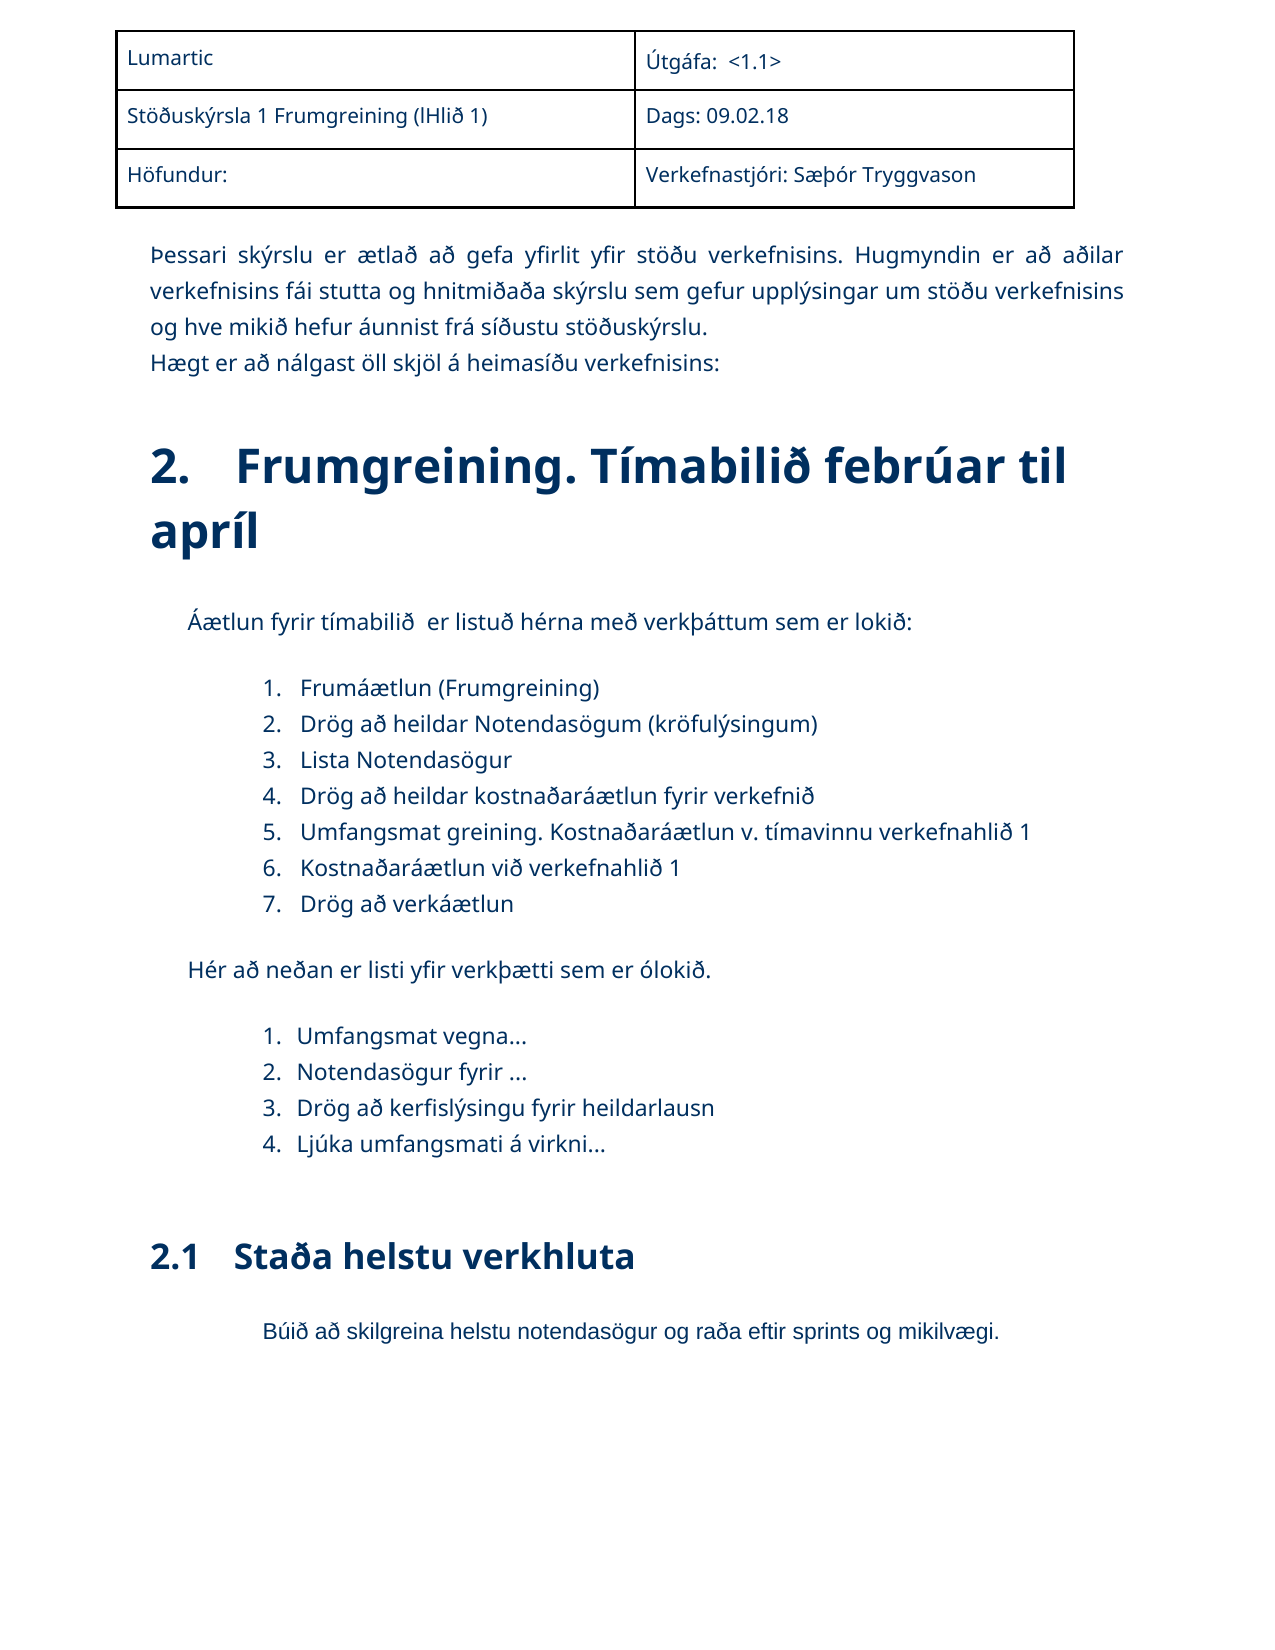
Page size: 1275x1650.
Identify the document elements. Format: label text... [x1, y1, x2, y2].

text 2. Drög að heildar Notendasögum (kröfulýsingum) [262, 708, 1125, 739]
text 3. Drög að kerfislýsingu fyrir heildarlausn [262, 1092, 1125, 1123]
text Áætlun fyrir tímabilið er listuð hérna með verkþáttum sem er lokið: [187, 606, 1125, 637]
text Búið að skilgreina helstu notendasögur og raða eftir sprints og mikilvægi. [262, 1318, 1125, 1344]
subtitle 2. Frumgreining. Tímabilið febrúar til apríl [150, 432, 1125, 563]
text 2. Notendasögur fyrir ... [262, 1056, 1125, 1087]
text 7. Drög að verkáætlun [262, 887, 1125, 919]
text Þessari skýrslu er ætlað að gefa yfirlit yfir stöðu verkefnisins. Hugmyndin er að aðilar verkefnisins fái stutta og hnitmiðaða skýrslu sem gefur upplýsingar um stöðu verkefnisins og hve mikið hefur áunnist frá síðustu stöðuskýrslu. [150, 239, 1125, 342]
text 1. Umfangsmat vegna... [262, 1020, 1125, 1051]
text 4. Drög að heildar kostnaðaráætlun fyrir verkefnið [262, 780, 1125, 811]
text 4. Ljúka umfangsmati á virkni... [262, 1128, 1125, 1159]
text Hægt er að nálgast öll skjöl á heimasíðu verkefnisins: [150, 346, 1125, 378]
text Hér að neðan er listi yfir verkþætti sem er ólokið. [187, 954, 1125, 985]
text 5. Umfangsmat greining. Kostnaðaráætlun v. tímavinnu verkefnahlið 1 [262, 816, 1125, 847]
subtitle 2.1 Staða helstu verkhluta [150, 1231, 1125, 1279]
text 3. Lista Notendasögur [262, 744, 1125, 775]
text 6. Kostnaðaráætlun við verkefnahlið 1 [262, 852, 1125, 883]
text 1. Frumáætlun (Frumgreining) [262, 672, 1125, 703]
